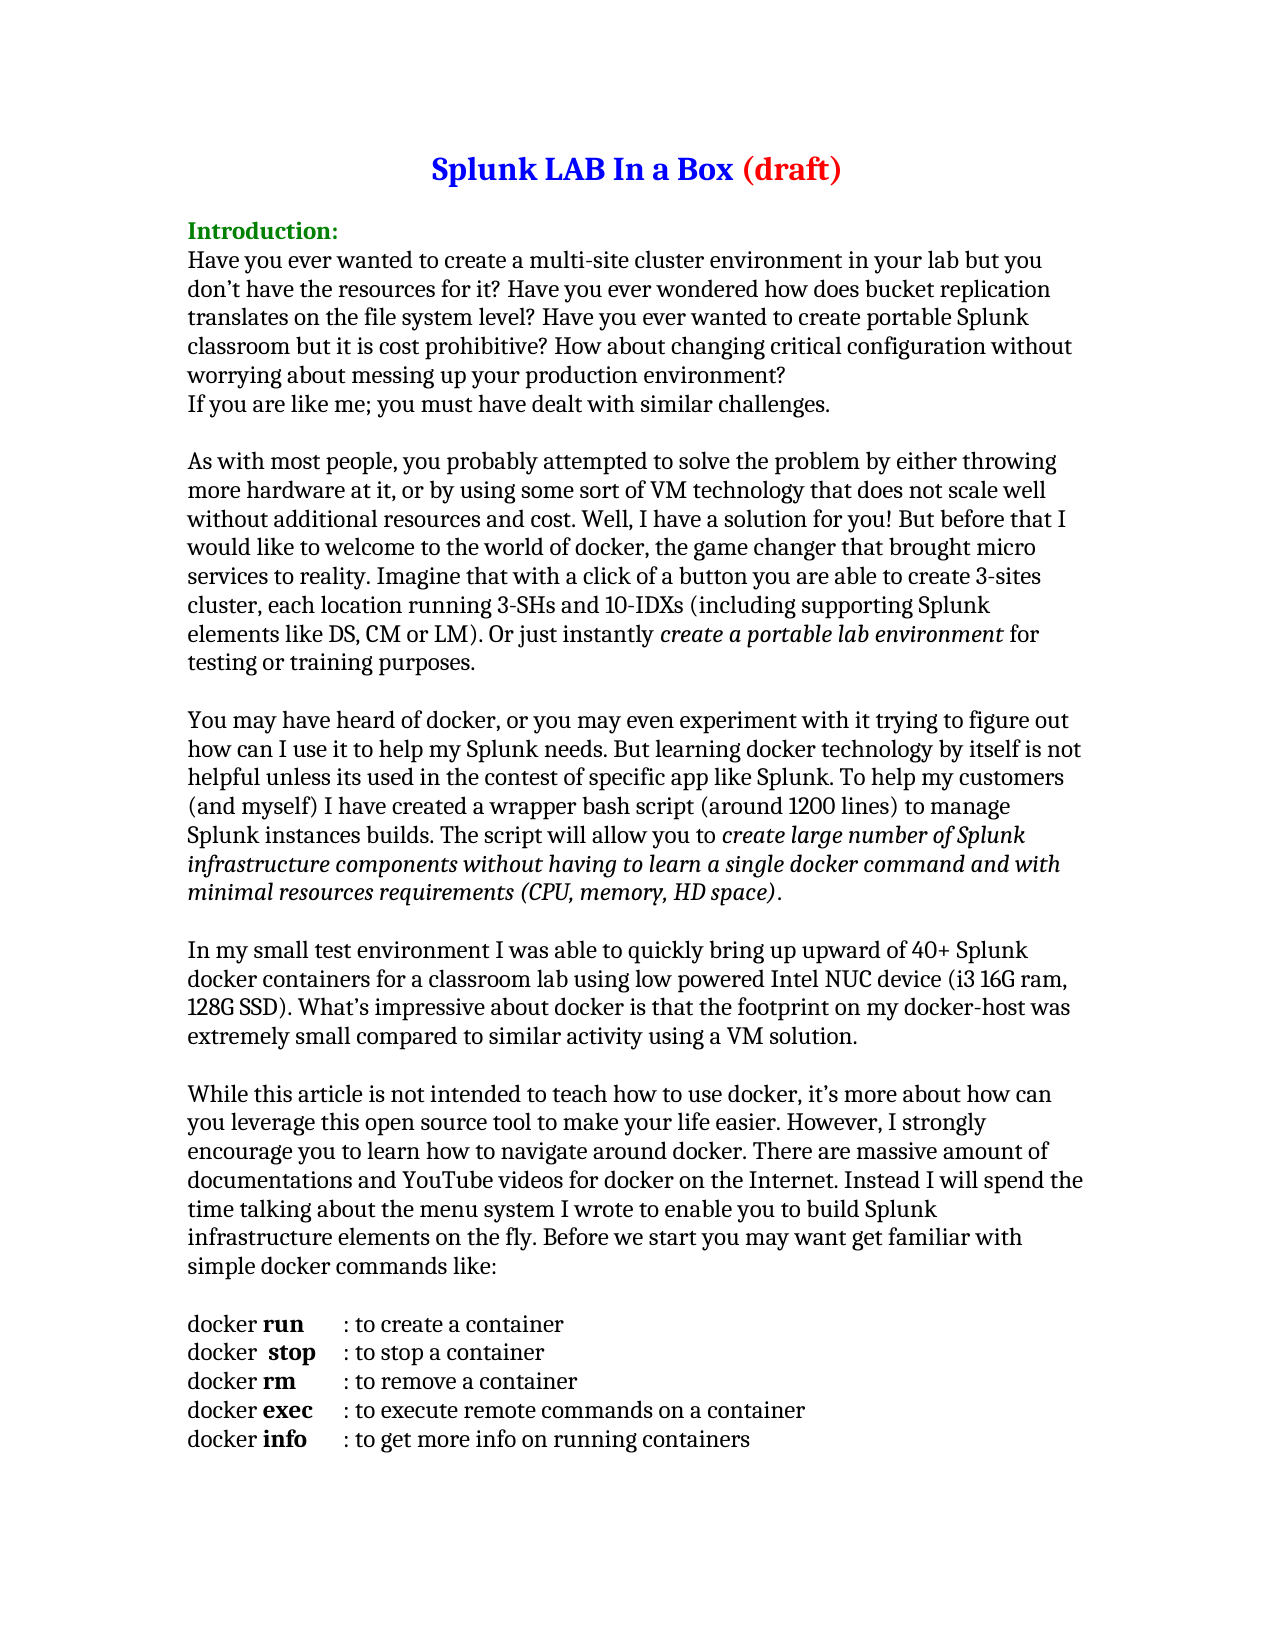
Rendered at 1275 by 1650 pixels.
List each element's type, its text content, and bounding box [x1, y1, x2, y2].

text You may have heard of docker, or you may even experiment with it trying to figure out how can I use it to help my Splunk needs. But learning docker technology by itself is not helpful unless its used in the contest of specific app like Splunk. To help my customers (and myself) I have created a wrapper bash script (around 1200 lines) to manage Splunk instances builds. The script will allow you to create large number of Splunk infrastructure components without having to learn a single docker command and with minimal resources requirements (CPU, memory, HD space). [187, 706, 1087, 907]
text While this article is not intended to teach how to use docker, it’s more about how can you leverage this open source tool to make your life easier. However, I strongly encourage you to learn how to navigate around docker. There are massive amount of documentations and YouTube videos for docker on the Internet. Instead I will spend the time talking about the menu system I wrote to enable you to build Splunk infrastructure elements on the fly. Before we start you may want get familiar with simple docker commands like: [187, 1079, 1087, 1281]
text docker run : to create a container [187, 1309, 1087, 1338]
text Have you ever wanted to create a multi-site cluster environment in your lab but you don’t have the resources for it? Have you ever wondered how does bucket replication translates on the file system level? Have you ever wanted to create portable Splunk classroom but it is cost prohibitive? How about changing critical configuration without worrying about messing up your production environment? [187, 246, 1087, 389]
text Introduction: [187, 217, 1087, 246]
text Splunk LAB In a Box (draft) [187, 150, 1087, 188]
text docker stop : to stop a container [187, 1338, 1087, 1367]
text In my small test environment I was able to quickly bring up upward of 40+ Splunk docker containers for a classroom lab using low powered Intel NUC device (i3 16G ram, 128G SSD). What’s impressive about docker is that the footprint on my docker-host was extremely small compared to similar activity using a VM solution. [187, 936, 1087, 1051]
text If you are like me; you must have dealt with similar challenges. [187, 389, 1087, 418]
text docker info : to get more info on running containers [187, 1424, 1087, 1453]
text As with most people, you probably attempted to solve the problem by either throwing more hardware at it, or by using some sort of VM technology that does not scale well without additional resources and cost. Well, I have a solution for you! But before that I would like to welcome to the world of docker, the game changer that brought micro services to reality. Imagine that with a click of a button you are able to create 3-sites cluster, each location running 3-SHs and 10-IDXs (including supporting Splunk elements like DS, CM or LM). Or just instantly create a portable lab environment for testing or training purposes. [187, 447, 1087, 677]
text docker exec : to execute remote commands on a container [187, 1396, 1087, 1424]
text docker rm : to remove a container [187, 1367, 1087, 1396]
